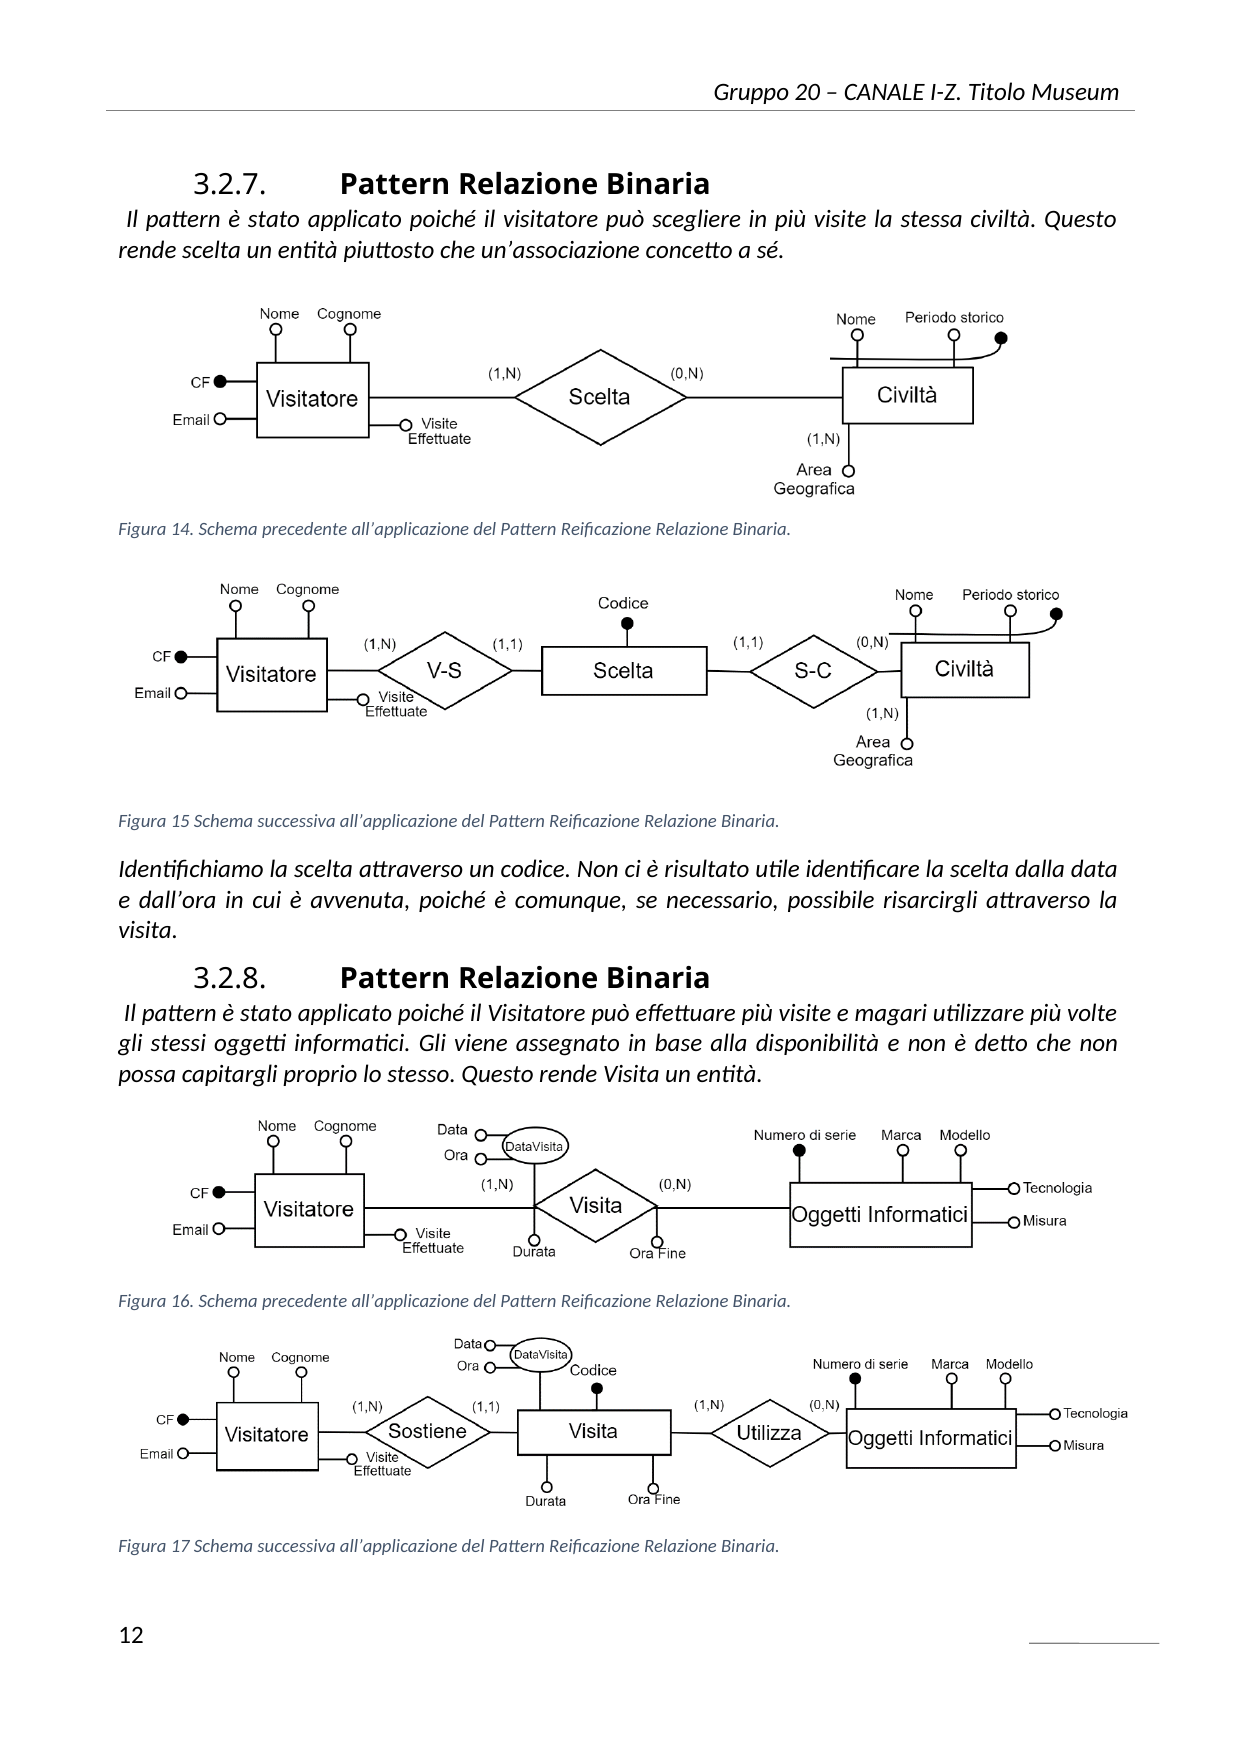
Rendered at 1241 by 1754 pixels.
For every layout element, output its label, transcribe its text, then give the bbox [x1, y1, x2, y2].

picture [163, 283, 1076, 518]
picture [163, 1096, 1101, 1289]
text Il pattern è stato applicato poiché il Visitatore può effettuare più visite e magari utilizzare più volte gli stessi oggetti informatici. Gli viene assegnato in base alla disponibilità e non è detto che non possa capitargli proprio lo stesso. Questo rende Visita un entità. [118, 997, 1122, 1089]
text Identifichiamo la scelta attraverso un codice. Non ci è risultato utile identificare la scelta dalla data e dall’ora in cui è avvenuta, poiché è comunque, se necessario, possibile risarcirgli attraverso la visita. [118, 853, 1122, 945]
picture [125, 561, 1130, 789]
text Il pattern è stato applicato poiché il visitatore può scegliere in più visite la stessa civiltà. Questo rende scelta un entità piuttosto che un’associazione concetto a sé. [118, 203, 1122, 264]
subtitle Pattern Relazione Binaria [193, 957, 1122, 997]
subtitle Pattern Relazione Binaria [193, 164, 1122, 203]
picture [131, 1321, 1136, 1514]
